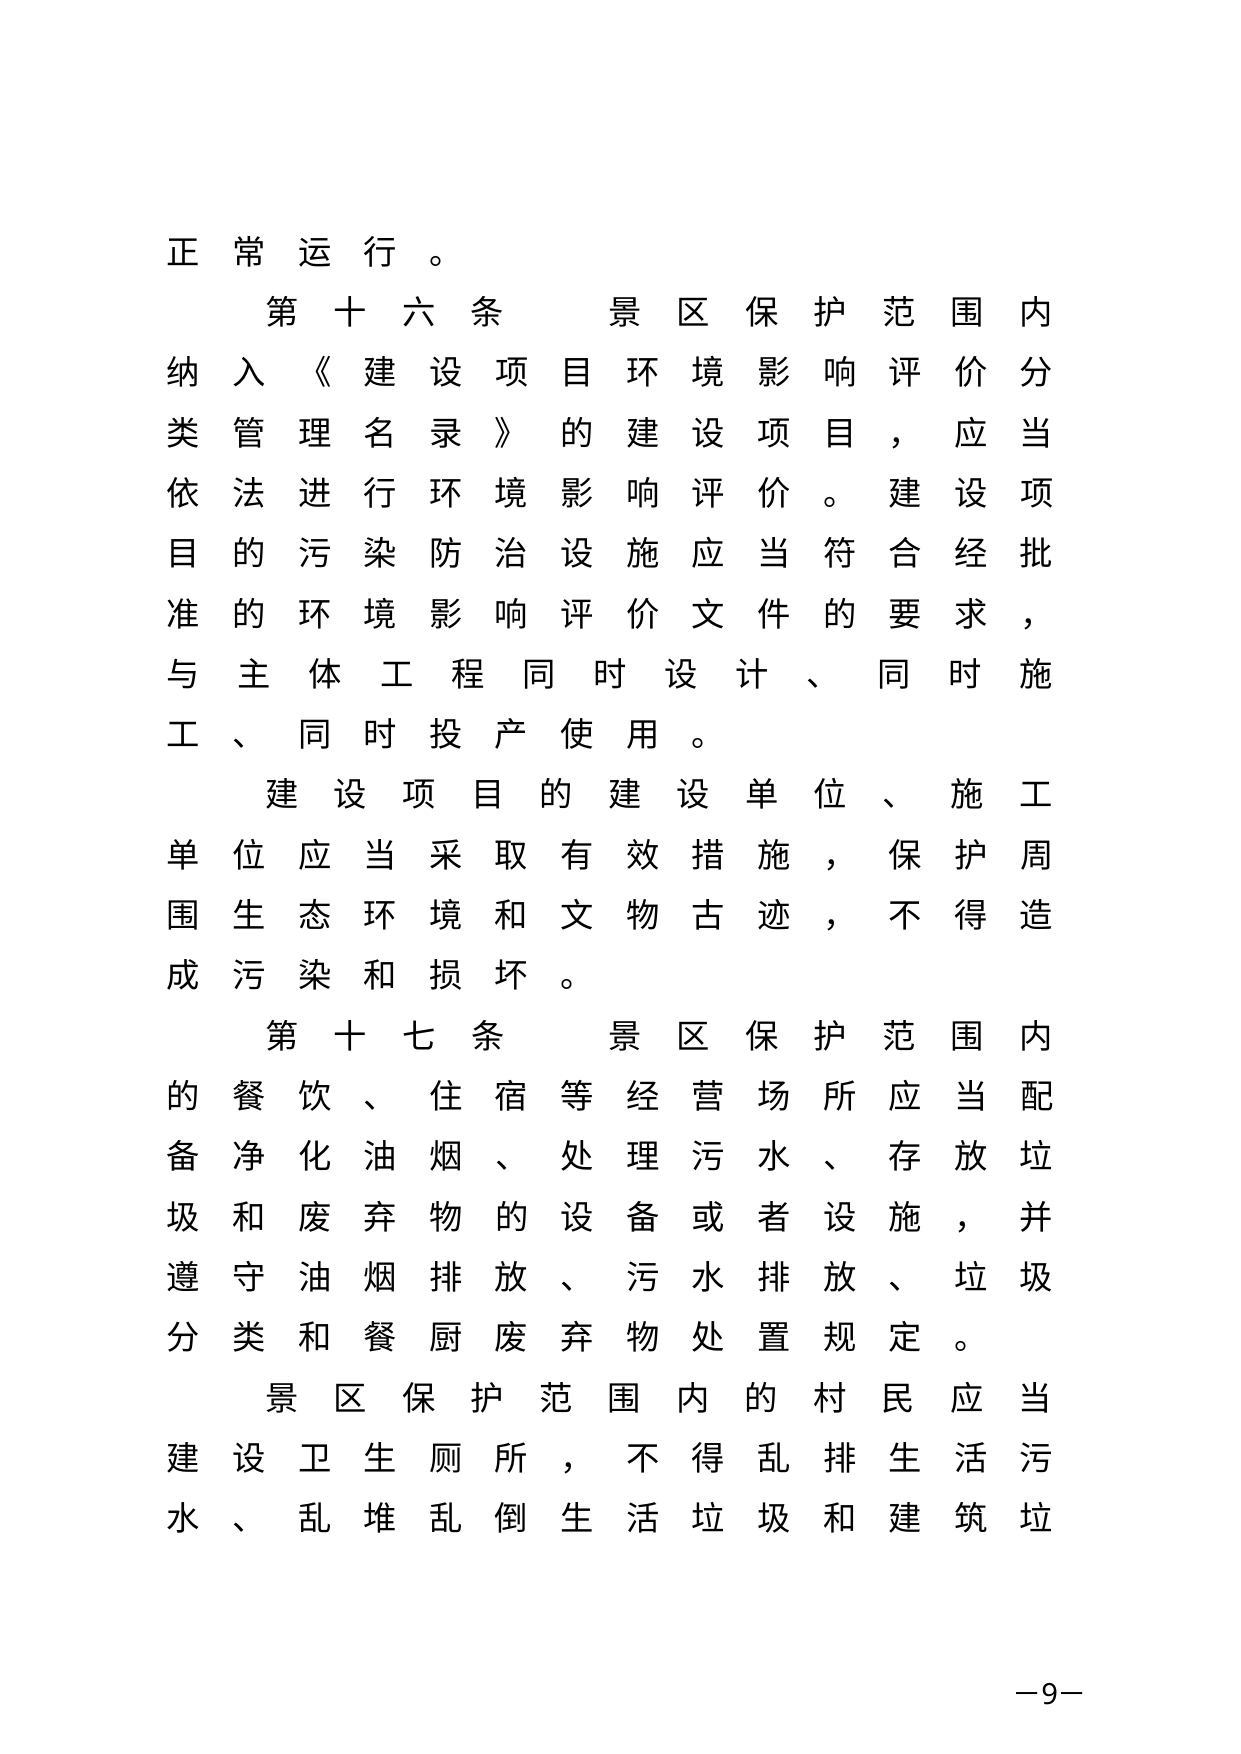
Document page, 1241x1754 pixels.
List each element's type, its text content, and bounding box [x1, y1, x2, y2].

text 第十七条 景区保护范围内的餐饮、住宿等经营场所应当配备净化油烟、处理污水、存放垃圾和废弃物的设备或者设施，并遵守油烟排放、污水排放、垃圾分类和餐厨废弃物处置规定。 [167, 1003, 1085, 1365]
text 第十六条 景区保护范围内纳入《建设项目环境影响评价分类管理名录》的建设项目，应当依法进行环境影响评价。建设项目的污染防治设施应当符合经批准的环境影响评价文件的要求，与主体工程同时设计、同时施工、同时投产使用。 [167, 280, 1085, 762]
text 建设项目的建设单位、施工单位应当采取有效措施，保护周围生态环境和文物古迹，不得造成污染和损坏。 [167, 762, 1085, 1003]
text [167, 1365, 1085, 1546]
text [167, 219, 1085, 280]
